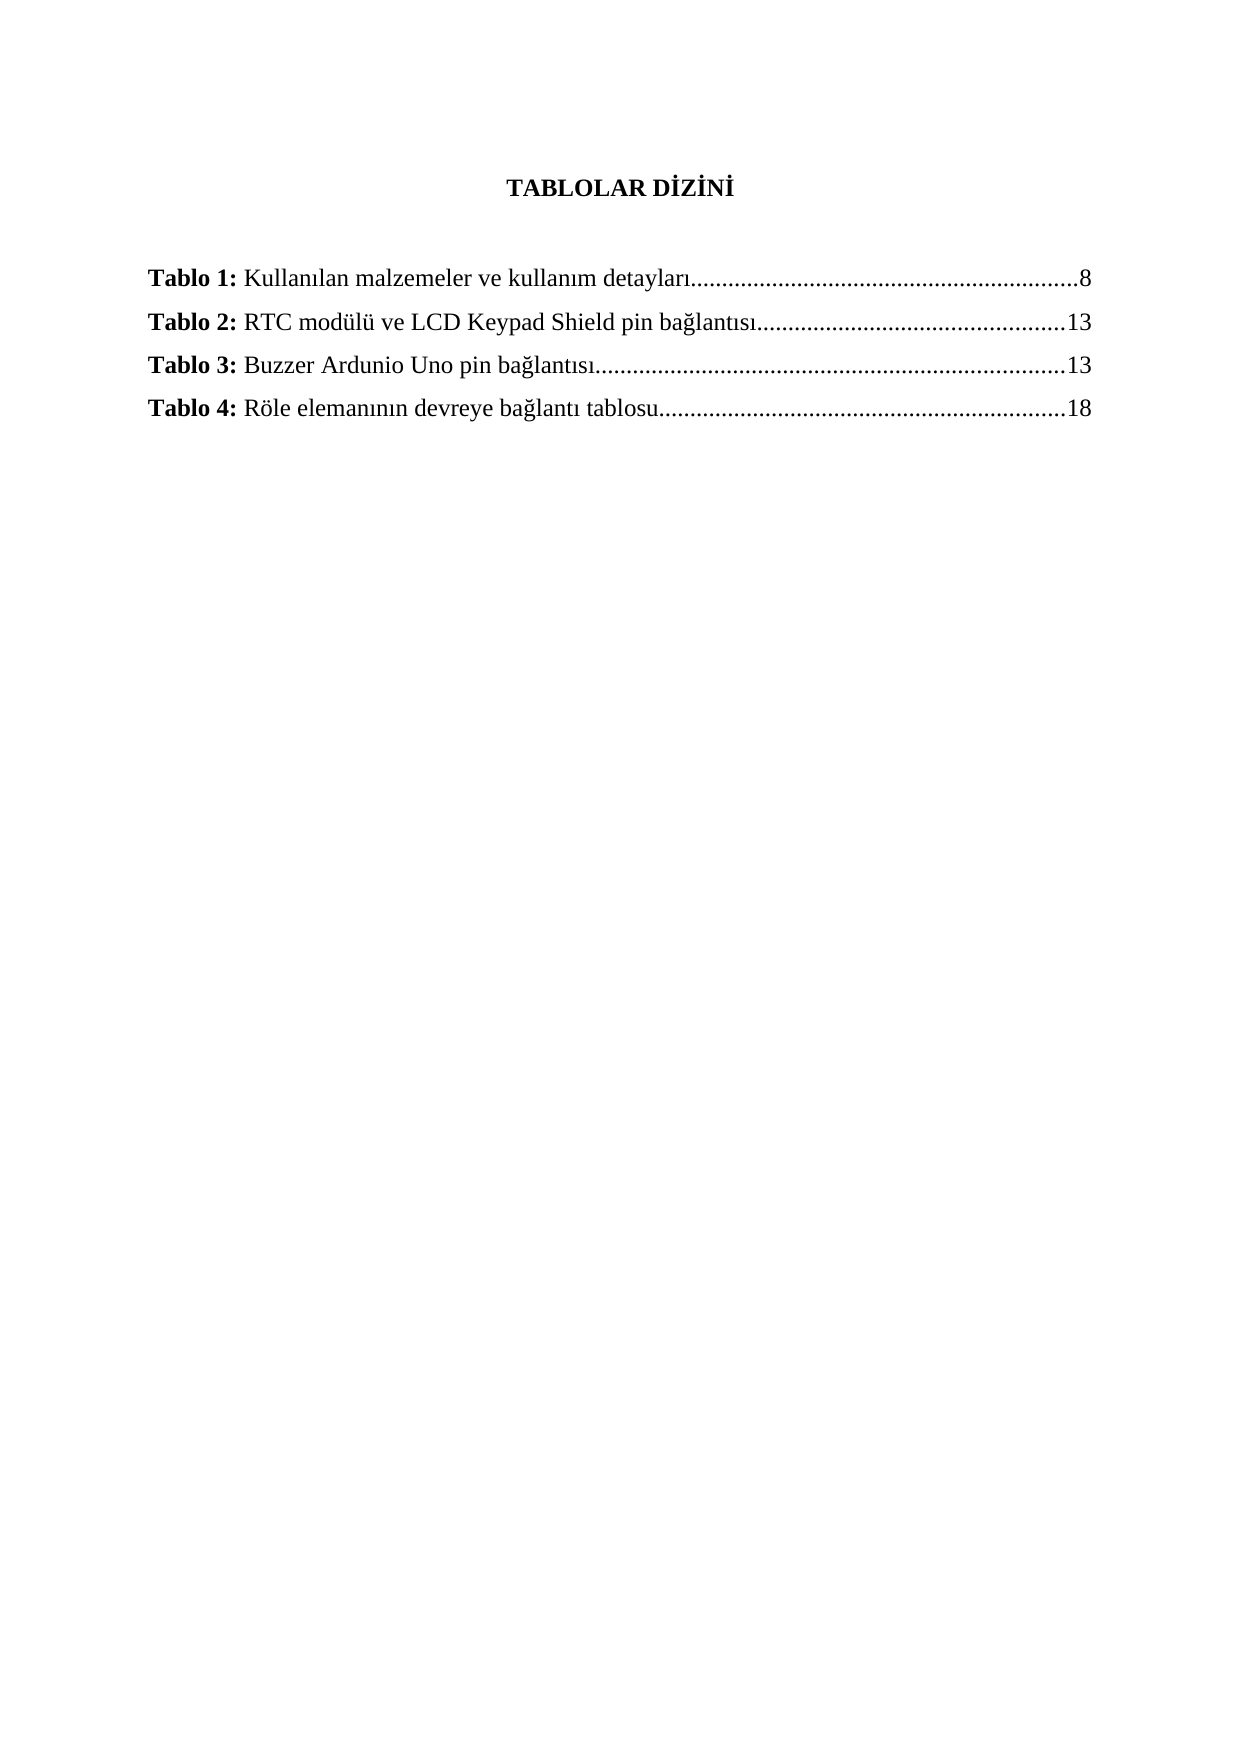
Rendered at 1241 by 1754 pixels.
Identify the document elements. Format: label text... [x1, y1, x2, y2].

text Tablo 4: Röle elemanının devreye bağlantı tablosu 18 [148, 393, 1093, 422]
text Tablo 2: RTC modülü ve LCD Keypad Shield pin bağlantısı 13 [148, 307, 1093, 335]
subtitle TABLOLAR DİZİNİ [148, 173, 1093, 201]
text Tablo 1: Kullanılan malzemeler ve kullanım detayları 8 [148, 263, 1093, 292]
text Tablo 3: Buzzer Ardunio Uno pin bağlantısı 13 [148, 350, 1093, 378]
